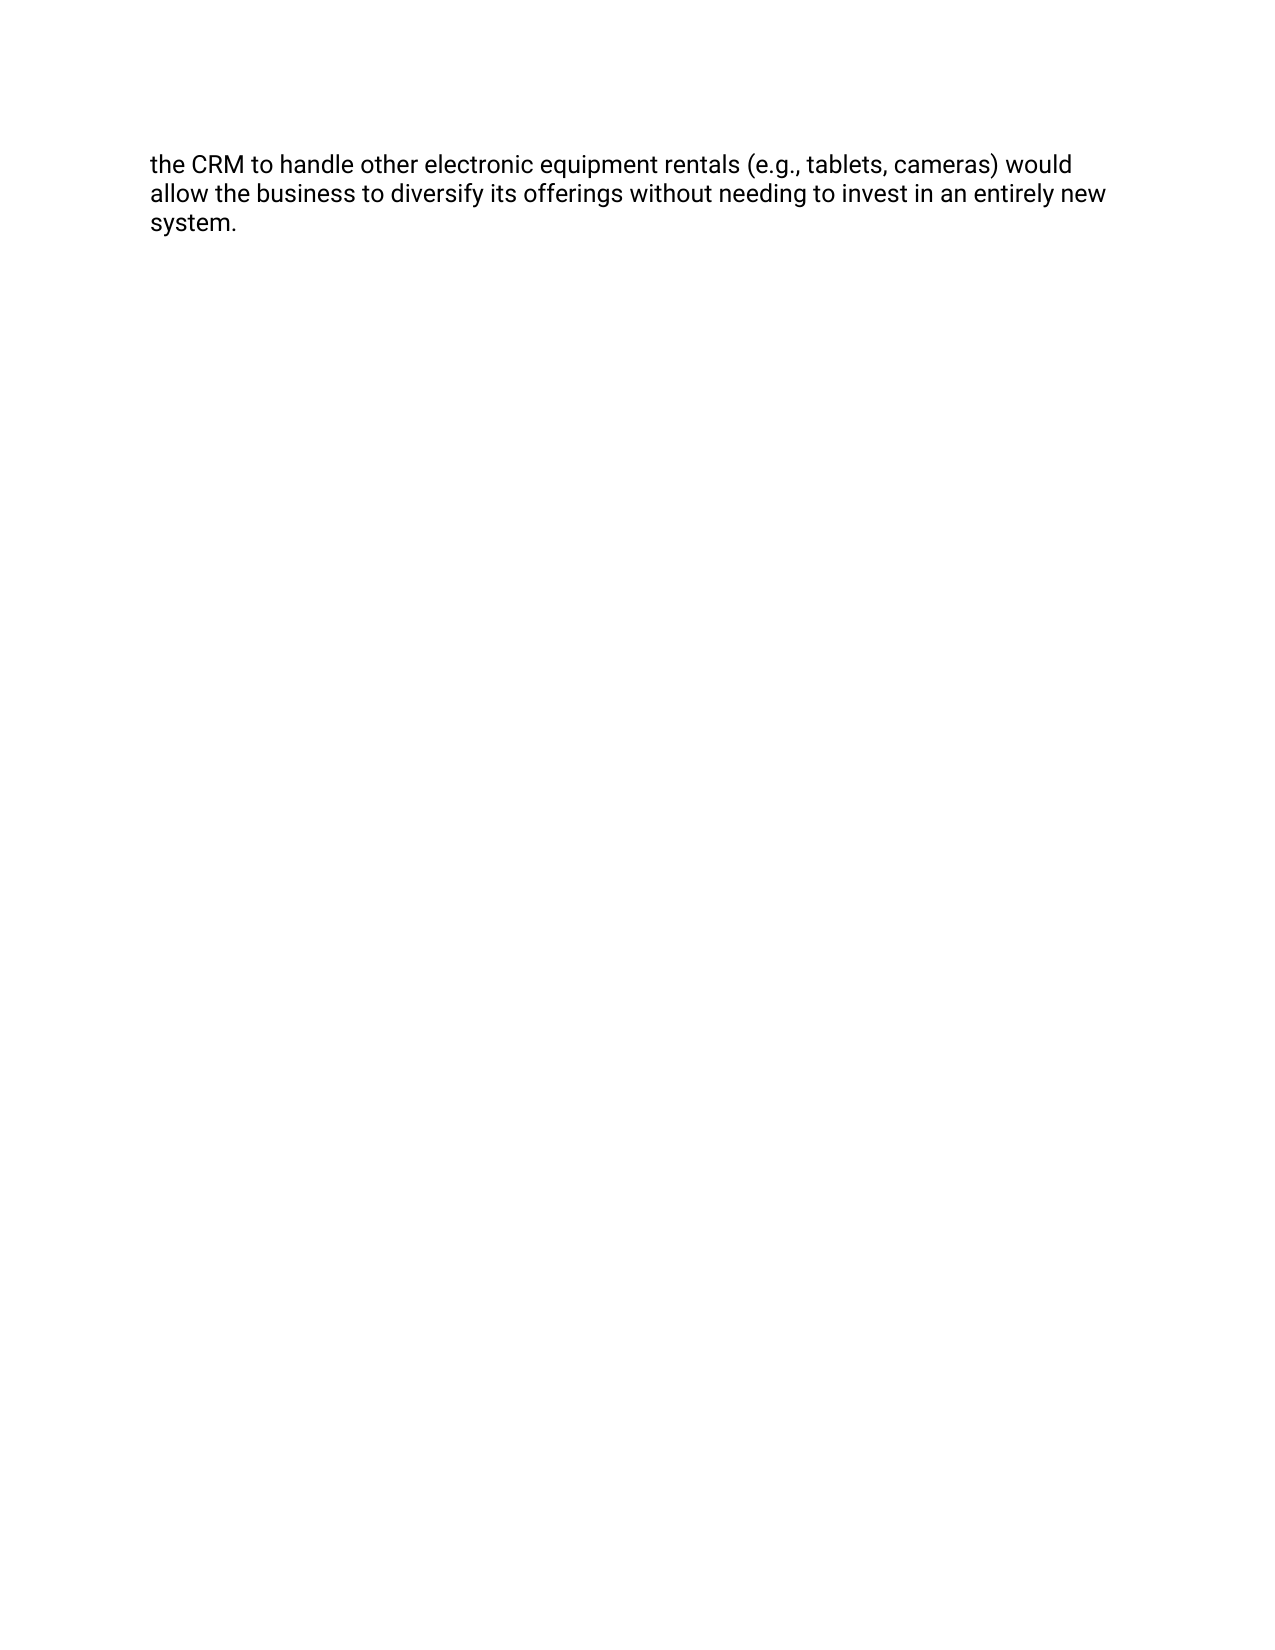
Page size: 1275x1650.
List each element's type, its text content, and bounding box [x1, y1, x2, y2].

text the CRM to handle other electronic equipment rentals (e.g., tablets, cameras) would allow the business to diversify its offerings without needing to invest in an entirely new system. [150, 150, 1125, 238]
